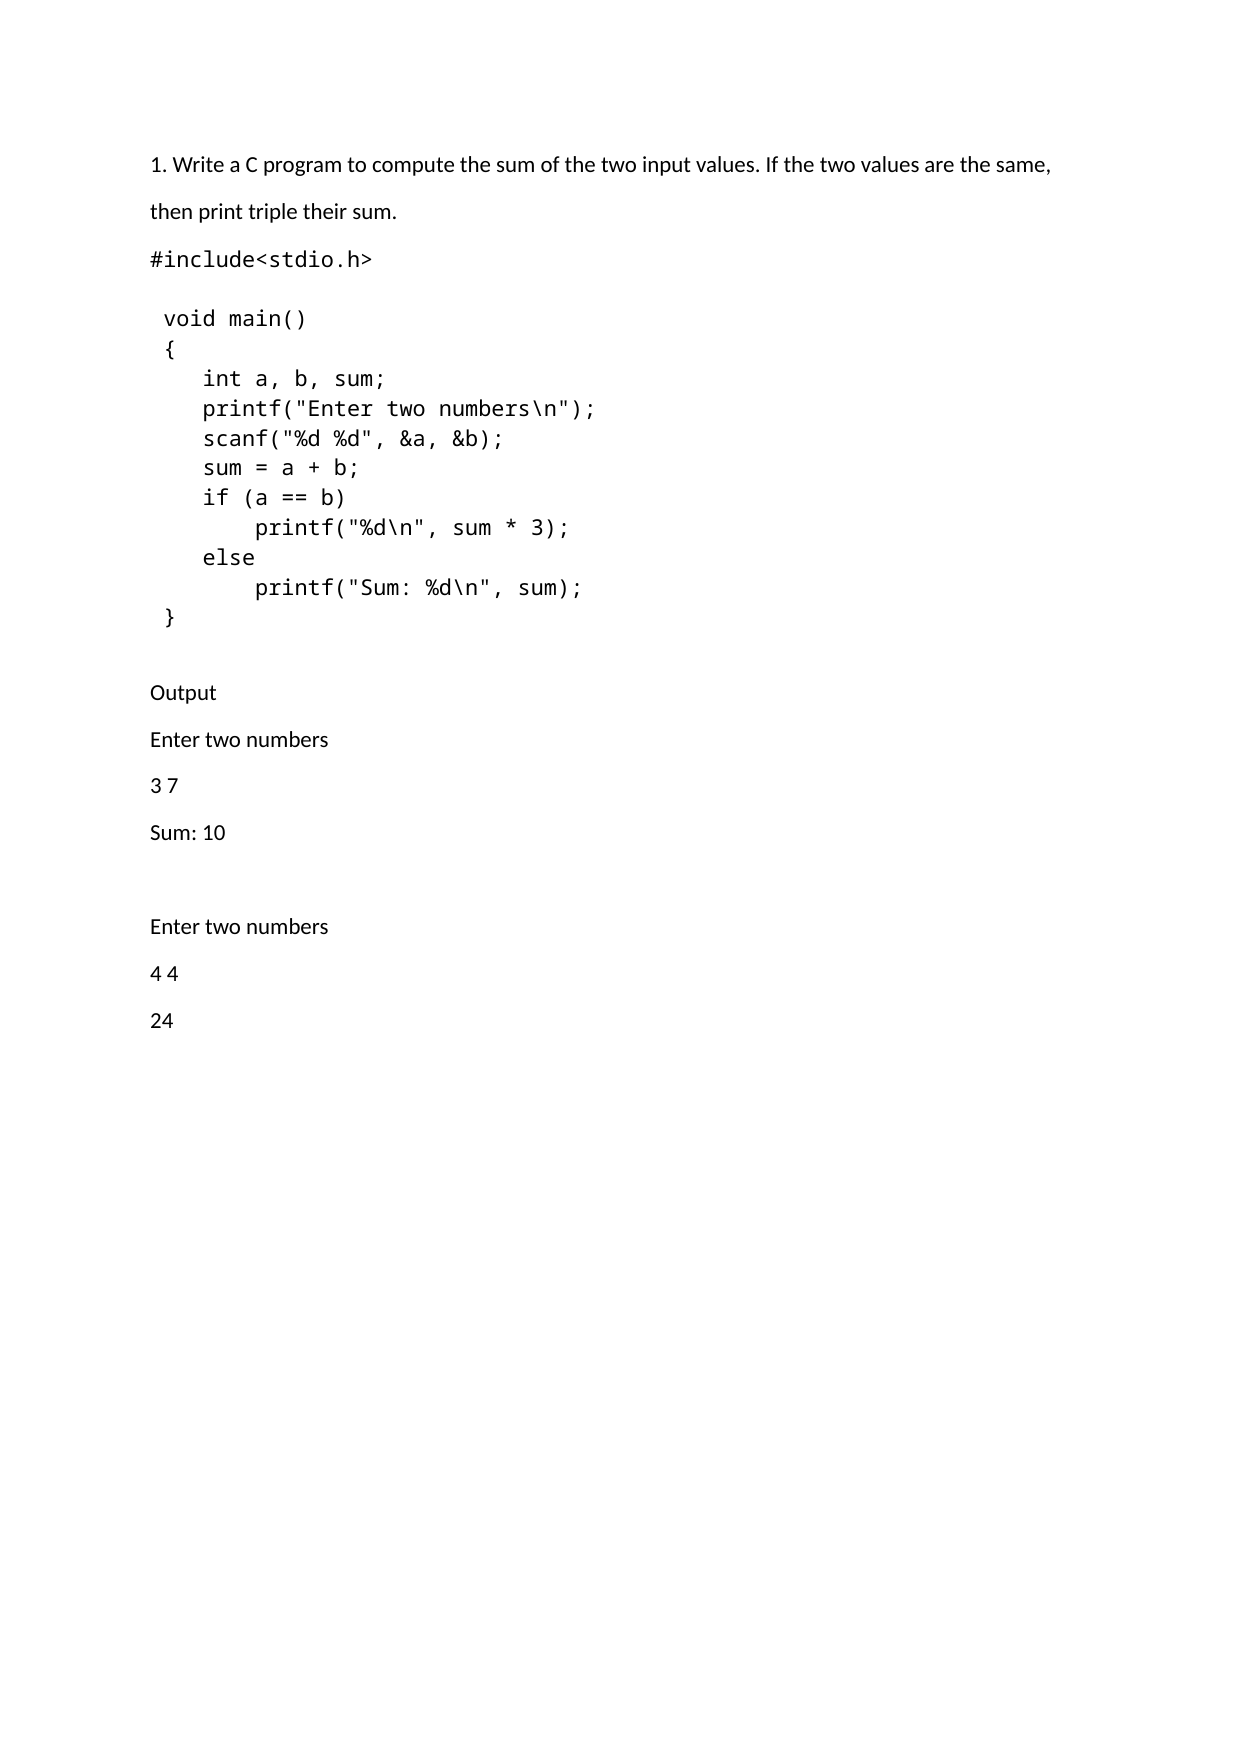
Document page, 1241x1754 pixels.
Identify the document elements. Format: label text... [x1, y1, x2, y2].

text sum = a + b; [150, 452, 1090, 482]
text Output [150, 678, 1090, 706]
text then print triple their sum. [150, 197, 1090, 225]
text Enter two numbers [150, 912, 1090, 940]
text printf("%d\n", sum * 3); [150, 512, 1090, 542]
text } [150, 601, 1090, 631]
text if (a == b) [150, 482, 1090, 512]
text { [150, 333, 1090, 363]
text else [150, 542, 1090, 571]
text scanf("%d %d", &a, &b); [150, 422, 1090, 452]
text printf("Sum: %d\n", sum); [150, 571, 1090, 601]
text 1. Write a C program to compute the sum of the two input values. If the two values are the same, [150, 150, 1090, 178]
text 24 [150, 1006, 1090, 1034]
text Enter two numbers [150, 725, 1090, 753]
text 3 7 [150, 772, 1090, 800]
text #include<stdio.h> [150, 244, 1090, 273]
text void main() [150, 303, 1090, 333]
text 4 4 [150, 959, 1090, 987]
text int a, b, sum; [150, 363, 1090, 393]
text Sum: 10 [150, 818, 1090, 847]
text printf("Enter two numbers\n"); [150, 393, 1090, 422]
